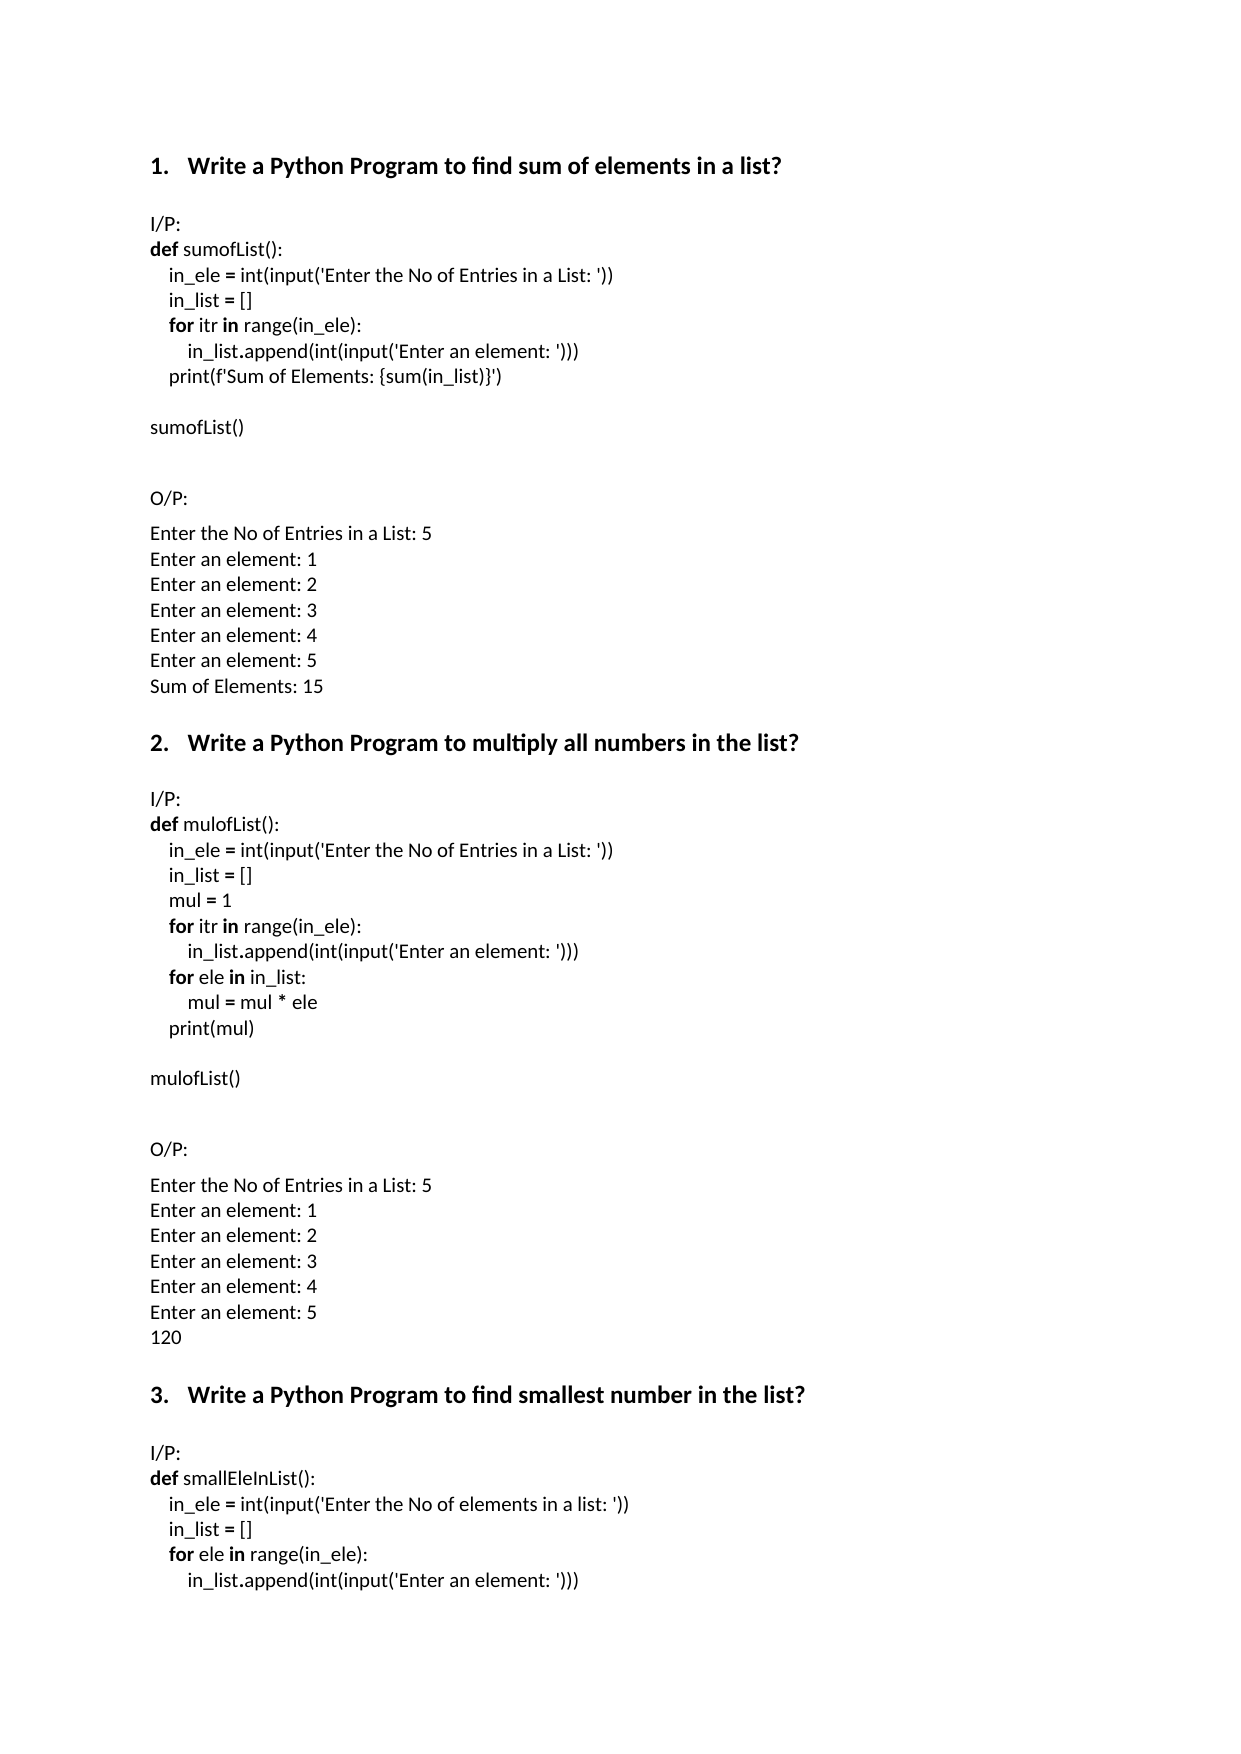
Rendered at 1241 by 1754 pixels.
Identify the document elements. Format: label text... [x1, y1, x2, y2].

text mul = mul * ele [150, 989, 1090, 1015]
text def mulofList(): [150, 811, 1090, 837]
list Write a Python Program to multiply all numbers in the list? [150, 728, 1090, 758]
text mul = 1 [150, 888, 1090, 913]
text Sum of Elements: 15 [150, 673, 1090, 698]
text for itr in range(in_ele): [150, 913, 1090, 938]
text mulofList() [150, 1066, 1090, 1091]
text Enter an element: 1 [150, 1197, 1090, 1223]
text 120 [150, 1324, 1090, 1350]
text O/P: [150, 1136, 1090, 1162]
text in_list.append(int(input('Enter an element: '))) [150, 338, 1090, 363]
text in_ele = int(input('Enter the No of Entries in a List: ')) [150, 837, 1090, 862]
text print(f'Sum of Elements: {sum(in_list)}') [150, 363, 1090, 389]
list Write a Python Program to find sum of elements in a list? [150, 150, 1090, 181]
text in_list.append(int(input('Enter an element: '))) [150, 1567, 1090, 1592]
list Write a Python Program to find smallest number in the list? [150, 1379, 1090, 1409]
text Enter an element: 4 [150, 622, 1090, 648]
text in_list = [] [150, 287, 1090, 313]
text print(mul) [150, 1015, 1090, 1040]
text Enter an element: 2 [150, 1223, 1090, 1248]
text Enter an element: 5 [150, 1299, 1090, 1324]
text Enter an element: 3 [150, 1248, 1090, 1273]
text I/P: [150, 1439, 1090, 1465]
text in_ele = int(input('Enter the No of elements in a list: ')) [150, 1491, 1090, 1516]
text in_list = [] [150, 1516, 1090, 1542]
text def smallEleInList(): [150, 1465, 1090, 1491]
text I/P: [150, 210, 1090, 236]
text for ele in in_list: [150, 964, 1090, 989]
text Enter an element: 2 [150, 571, 1090, 597]
text Enter an element: 5 [150, 648, 1090, 673]
text for itr in range(in_ele): [150, 313, 1090, 338]
text Enter an element: 1 [150, 546, 1090, 571]
text Enter the No of Entries in a List: 5 [150, 521, 1090, 546]
text Enter the No of Entries in a List: 5 [150, 1172, 1090, 1197]
text in_ele = int(input('Enter the No of Entries in a List: ')) [150, 262, 1090, 287]
text sumofList() [150, 414, 1090, 440]
text in_list = [] [150, 862, 1090, 888]
text def sumofList(): [150, 236, 1090, 262]
text for ele in range(in_ele): [150, 1542, 1090, 1567]
text Enter an element: 3 [150, 597, 1090, 622]
text Enter an element: 4 [150, 1273, 1090, 1299]
text in_list.append(int(input('Enter an element: '))) [150, 938, 1090, 964]
text O/P: [150, 485, 1090, 511]
list I/P: [150, 785, 1090, 811]
